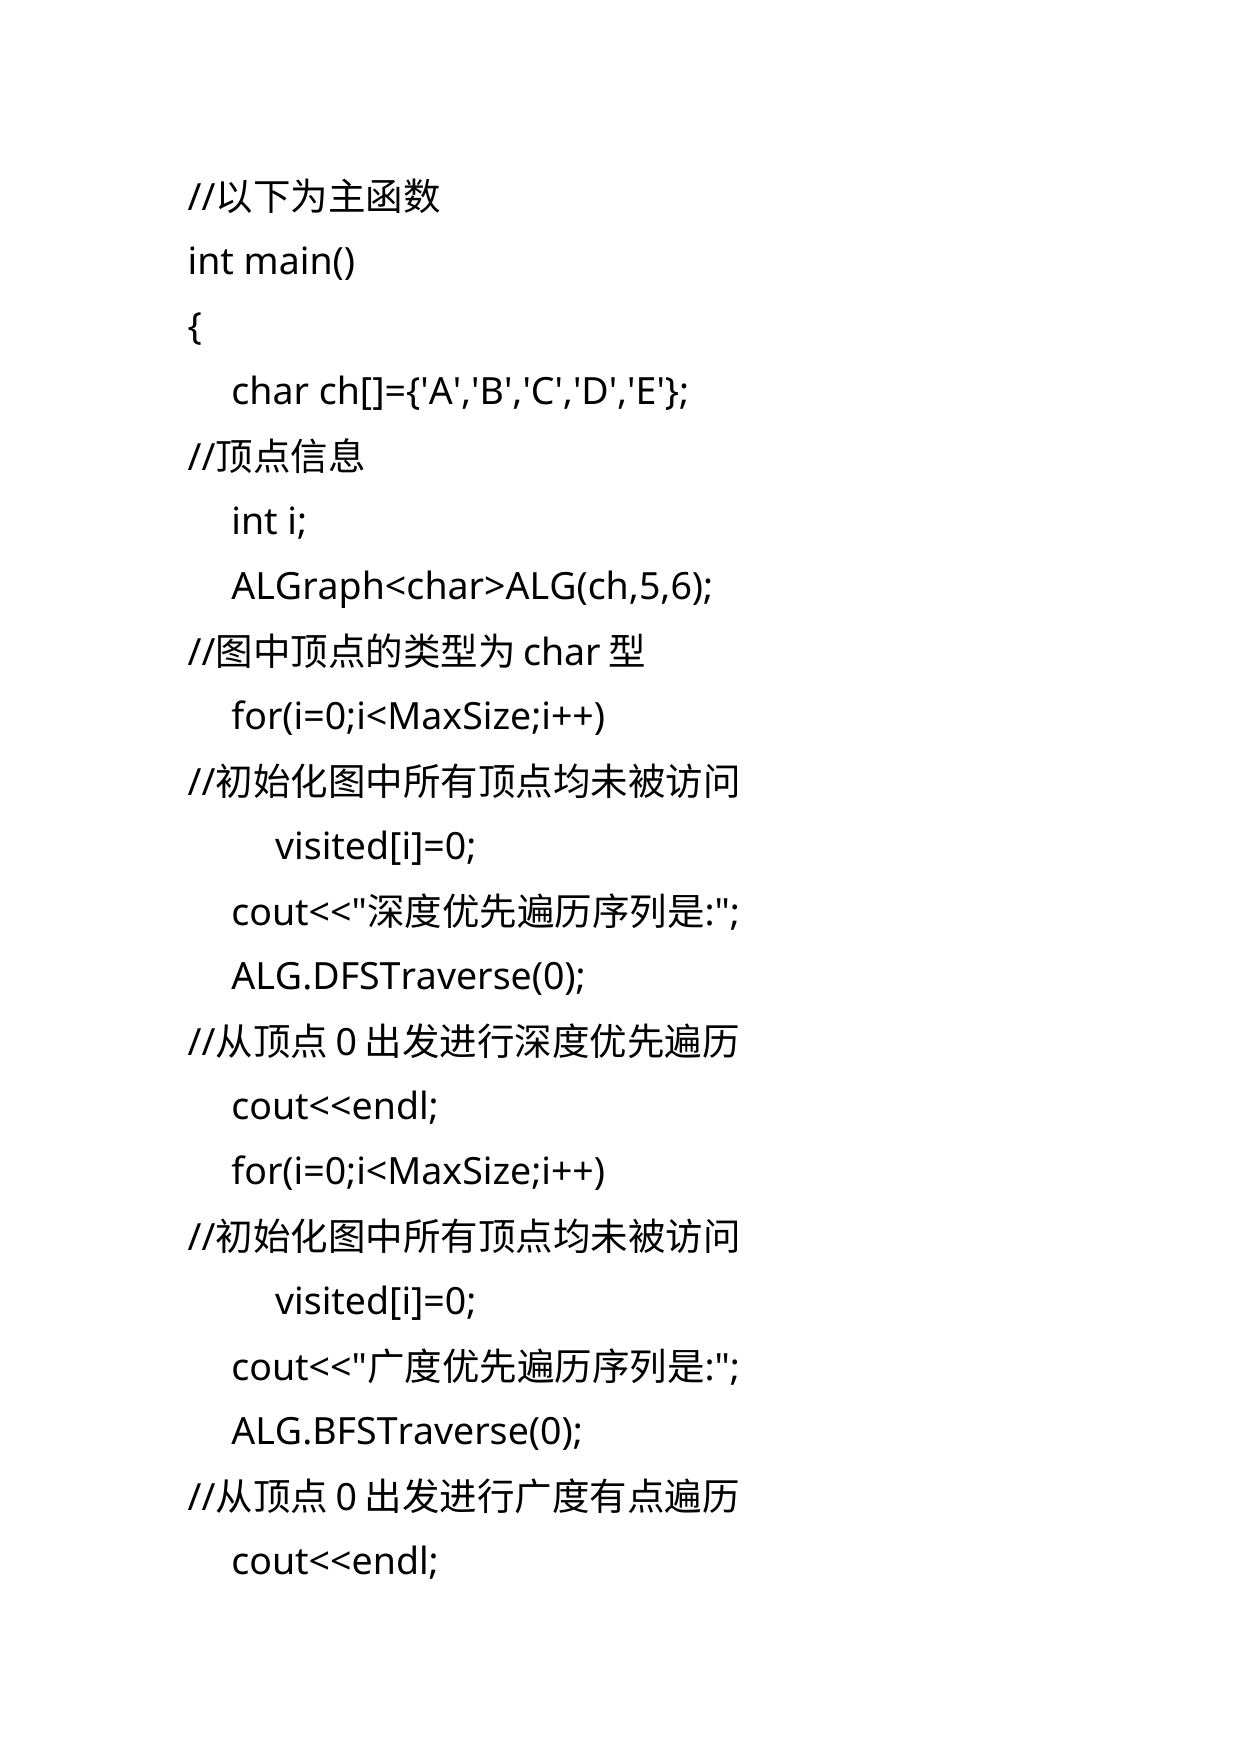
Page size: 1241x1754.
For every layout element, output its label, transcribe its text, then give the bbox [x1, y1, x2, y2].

text //图中顶点的类型为char型 [187, 617, 1053, 682]
text cout<<endl; [187, 1527, 1053, 1592]
text ALGraph<char>ALG(ch,5,6); [187, 552, 1053, 617]
text { [187, 292, 1053, 357]
text //从顶点0出发进行广度有点遍历 [187, 1462, 1053, 1527]
text //从顶点0出发进行深度优先遍历 [187, 1007, 1053, 1072]
text visited[i]=0; [187, 1267, 1053, 1332]
text for(i=0;i<MaxSize;i++) [187, 682, 1053, 747]
text //以下为主函数 [187, 162, 1053, 227]
text int main() [187, 227, 1053, 292]
text ALG.DFSTraverse(0); [187, 942, 1053, 1007]
text int i; [187, 487, 1053, 552]
text cout<<endl; [187, 1072, 1053, 1137]
text //顶点信息 [187, 422, 1053, 487]
text cout<<"深度优先遍历序列是:"; [187, 877, 1053, 942]
text char ch[]={'A','B','C','D','E'}; [187, 357, 1053, 422]
text cout<<"广度优先遍历序列是:"; [187, 1332, 1053, 1397]
text visited[i]=0; [187, 812, 1053, 877]
text //初始化图中所有顶点均未被访问 [187, 1202, 1053, 1267]
text //初始化图中所有顶点均未被访问 [187, 747, 1053, 812]
text for(i=0;i<MaxSize;i++) [187, 1137, 1053, 1202]
text ALG.BFSTraverse(0); [187, 1397, 1053, 1462]
